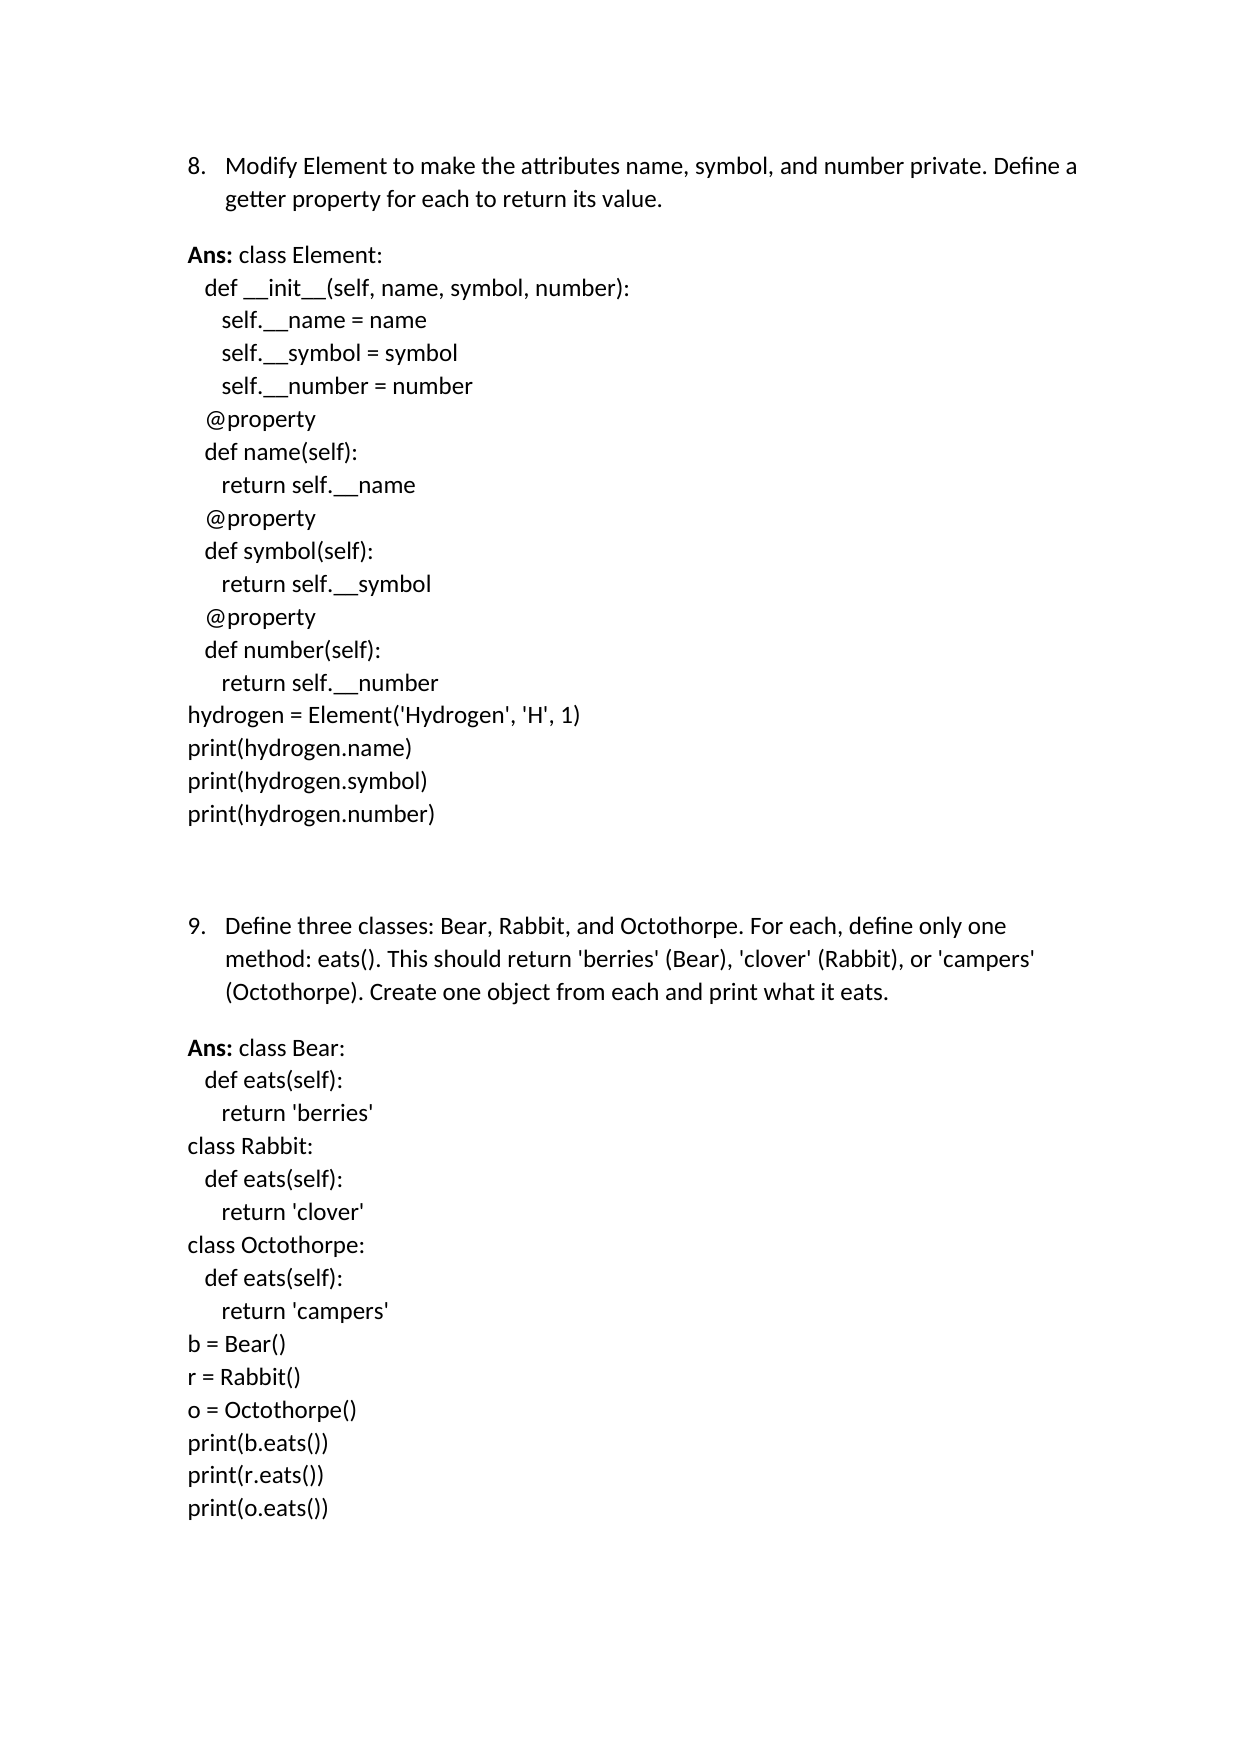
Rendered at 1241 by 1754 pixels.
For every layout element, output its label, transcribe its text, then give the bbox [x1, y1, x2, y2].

text Ans: class Bear: def eats(self): return 'berries' class Rabbit: def eats(self): return 'clover' class Octothorpe: def eats(self): return 'campers' b = Bear() r = Rabbit() o = Octothorpe() print(b.eats()) print(r.eats()) print(o.eats()) [187, 1032, 1090, 1523]
list Modify Element to make the attributes name, symbol, and number private. Define a getter property for each to return its value. [187, 150, 1090, 213]
text Ans: class Element: def __init__(self, name, symbol, number): self.__name = name self.__symbol = symbol self.__number = number @property def name(self): return self.__name @property def symbol(self): return self.__symbol @property def number(self): return self.__number hydrogen = Element('Hydrogen', 'H', 1) print(hydrogen.name) print(hydrogen.symbol) print(hydrogen.number) [187, 239, 1090, 829]
list Define three classes: Bear, Rabbit, and Octothorpe. For each, define only one method: eats(). This should return 'berries' (Bear), 'clover' (Rabbit), or 'campers' (Octothorpe). Create one object from each and print what it eats. [187, 910, 1090, 1006]
